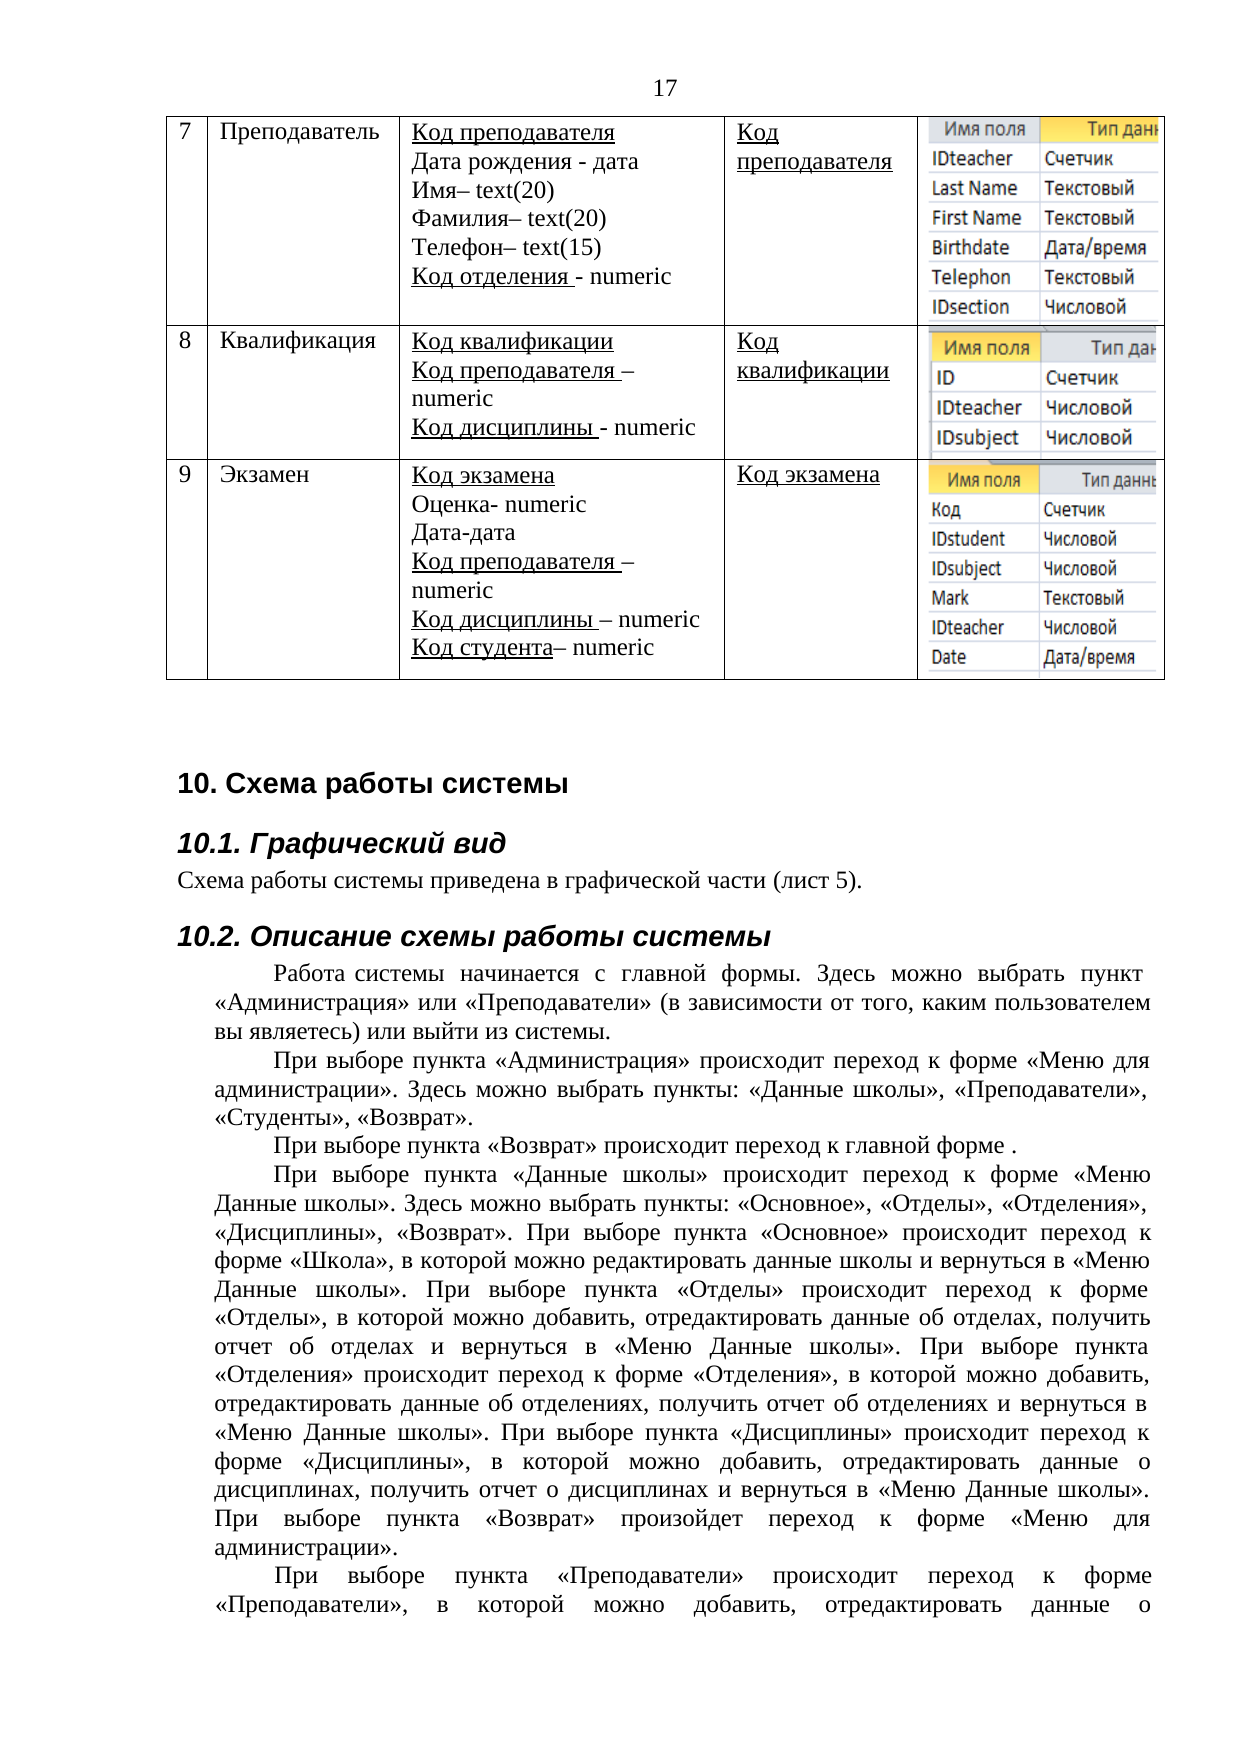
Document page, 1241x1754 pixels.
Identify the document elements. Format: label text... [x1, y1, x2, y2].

text Работа системы начинается с главной формы. Здесь можно выбрать пункт [273, 959, 1230, 987]
subtitle Описание схемы работы системы [177, 919, 1230, 952]
table_header 7 [167, 117, 207, 325]
text «Отделения» происходит переход к форме «Отделения», в которой можно добавить, отредактировать данные об отделениях, получить отчет об отделениях и вернуться в [214, 1359, 1151, 1417]
picture [928, 117, 1159, 325]
text «Студенты», «Возврат». [214, 1102, 1230, 1131]
text При выборе пункта «Данные школы» происходит переход к форме «Меню Данные школы». Здесь можно выбрать пункты: «Основное», «Отделы», «Отделения», [214, 1159, 1151, 1217]
table_header Код преподавателя Дата рождения - дата Имя– text(20) Фамилия– text(20) Телефон– text(15) Код отделения - numeric [400, 117, 724, 325]
text «Меню Данные школы». При выборе пункта «Дисциплины» происходит переход к форме «Дисциплины», в которой можно добавить, отредактировать данные о дисциплинах, получить отчет о дисциплинах и вернуться в «Меню Данные школы». При выборе пункта «Возврат» произойдет переход к форме «Меню для администрации». [214, 1417, 1151, 1561]
table_cell Код экзамена [725, 460, 917, 679]
table_cell Код квалификации [725, 326, 917, 459]
table_header Преподаватель [208, 117, 399, 325]
table_cell Код квалификации Код преподавателя – numeric Код дисциплины - numeric [400, 326, 724, 459]
table_header [1159, 117, 1164, 325]
text При выборе пункта «Возврат» происходит переход к главной форме . [273, 1131, 1230, 1159]
subtitle Графический вид [177, 826, 1230, 859]
table_header Код преподавателя [725, 117, 917, 325]
table_cell 9 [167, 460, 207, 679]
text «Дисциплины», «Возврат». При выборе пункта «Основное» происходит переход к форме «Школа», в которой можно редактировать данные школы и вернуться в «Меню Данные школы». При выборе пункта «Отделы» происходит переход к форме [214, 1217, 1152, 1303]
picture [928, 326, 1157, 459]
table_cell Экзамен [208, 460, 399, 679]
table_cell [1157, 326, 1164, 459]
table_cell 8 [167, 326, 207, 459]
table_cell [918, 326, 928, 459]
table_header [918, 117, 928, 325]
table_cell Квалификация [208, 326, 399, 459]
text При выборе пункта «Преподаватели» происходит переход к форме [29, 1561, 1152, 1589]
text «Отделы», в которой можно добавить, отредактировать данные об отделах, получить отчет об отделах и вернуться в «Меню Данные школы». При выборе пункта [214, 1303, 1152, 1359]
text Схема работы системы приведена в графической части (лист 5). [177, 865, 1230, 894]
subtitle Схема работы системы [177, 766, 1230, 800]
text При выборе пункта «Администрация» происходит переход к форме «Меню для администрации». Здесь можно выбрать пункты: «Данные школы», «Преподаватели», [214, 1045, 1151, 1102]
table_cell [918, 460, 1164, 679]
text «Администрация» или «Преподаватели» (в зависимости от того, каким пользователем вы являетесь) или выйти из системы. [214, 987, 1152, 1045]
table_cell Код экзамена Оценка- numeric Дата-дата Код преподавателя – numeric Код дисциплины – numeric Код студента– numeric [400, 460, 724, 679]
picture [928, 460, 1157, 678]
text «Преподаватели», в которой можно добавить, отредактировать данные о [29, 1589, 1151, 1618]
